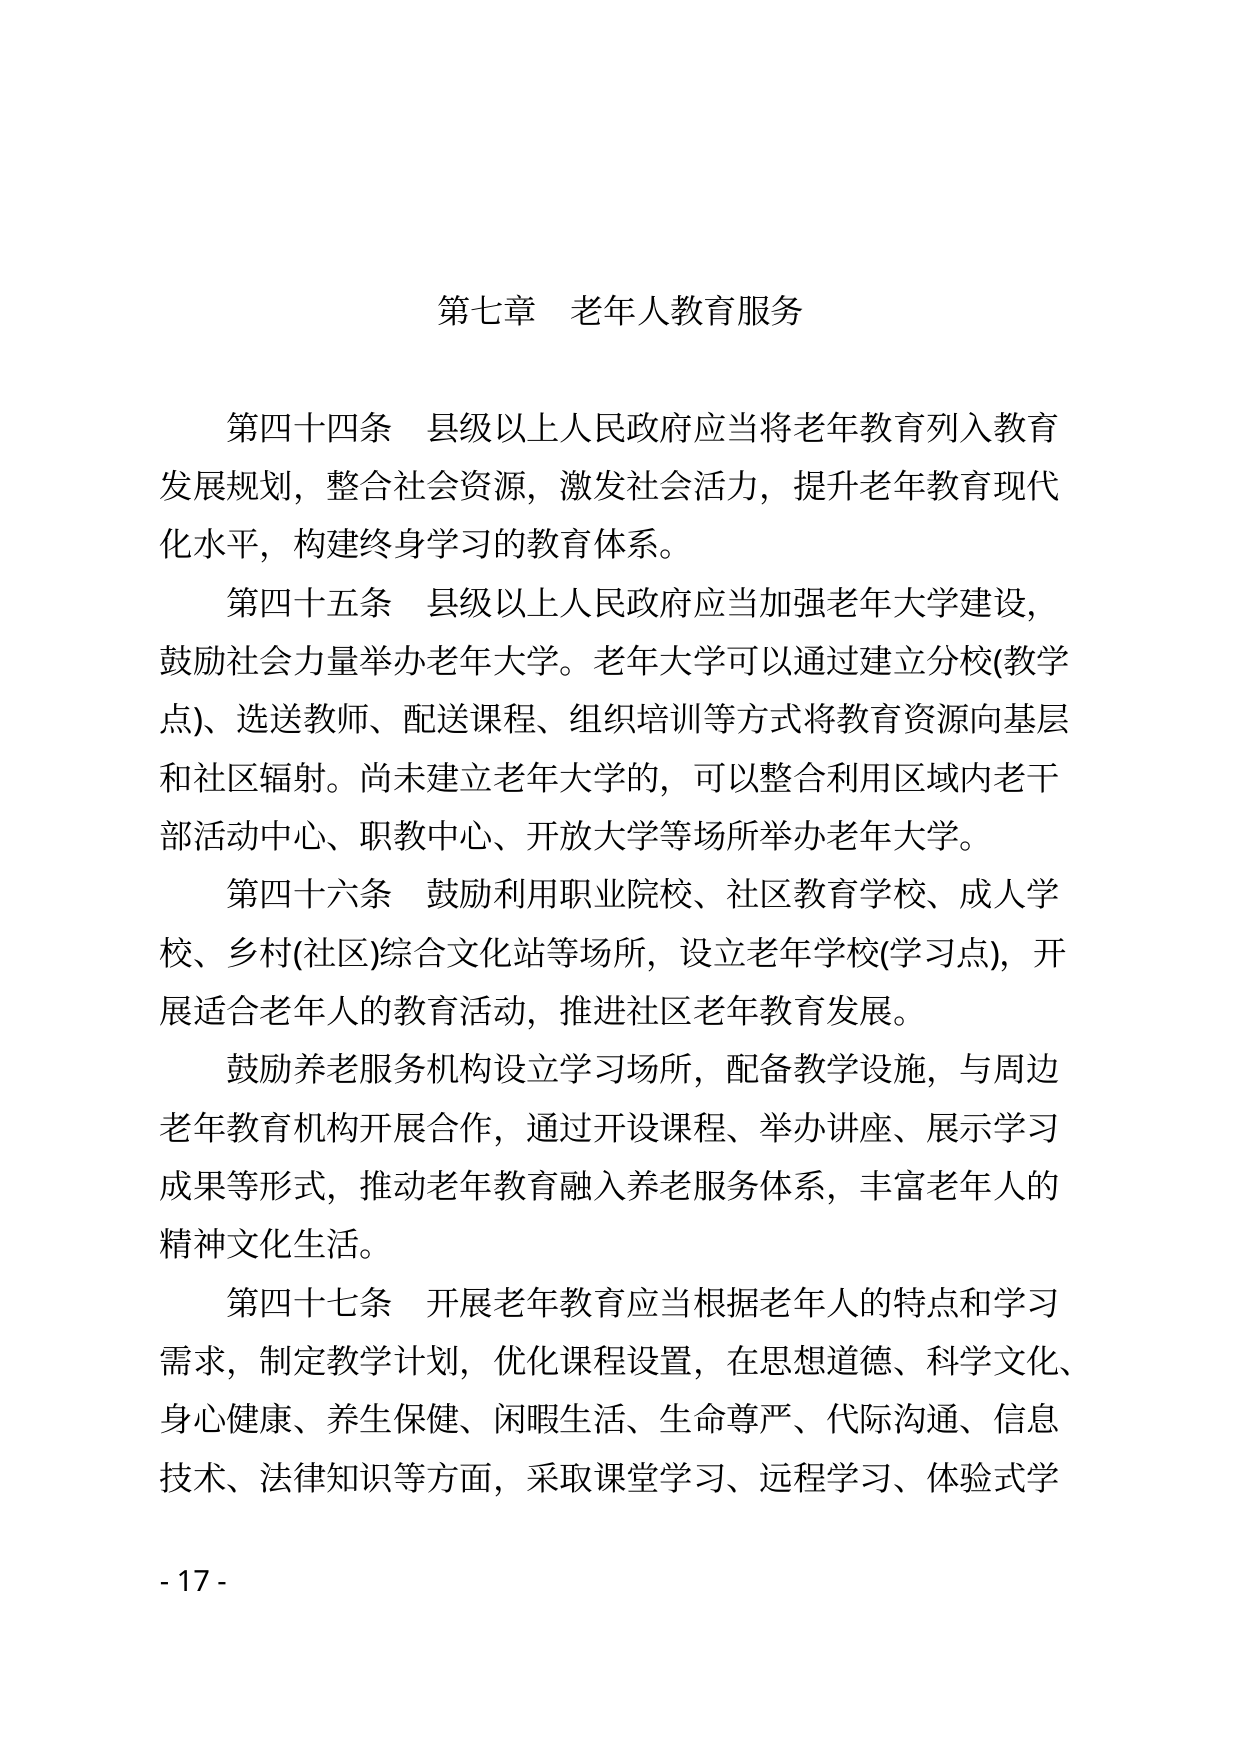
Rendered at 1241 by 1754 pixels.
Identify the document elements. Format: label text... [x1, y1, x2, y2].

text 第七章 老年人教育服务 [159, 277, 1081, 335]
text 第四十五条 县级以上人民政府应当加强老年大学建设，鼓励社会力量举办老年大学。老年大学可以通过建立分校(教学点)、选送教师、配送课程、组织培训等方式将教育资源向基层和社区辐射。尚未建立老年大学的，可以整合利用区域内老干部活动中心、职教中心、开放大学等场所举办老年大学。 [159, 568, 1081, 860]
text 第四十四条 县级以上人民政府应当将老年教育列入教育发展规划，整合社会资源，激发社会活力，提升老年教育现代化水平，构建终身学习的教育体系。 [159, 393, 1081, 568]
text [159, 1268, 1081, 1502]
text 鼓励养老服务机构设立学习场所，配备教学设施，与周边老年教育机构开展合作，通过开设课程、举办讲座、展示学习成果等形式，推动老年教育融入养老服务体系，丰富老年人的精神文化生活。 [159, 1035, 1081, 1268]
text 第四十六条 鼓励利用职业院校、社区教育学校、成人学校、乡村(社区)综合文化站等场所，设立老年学校(学习点)，开展适合老年人的教育活动，推进社区老年教育发展。 [159, 860, 1081, 1035]
